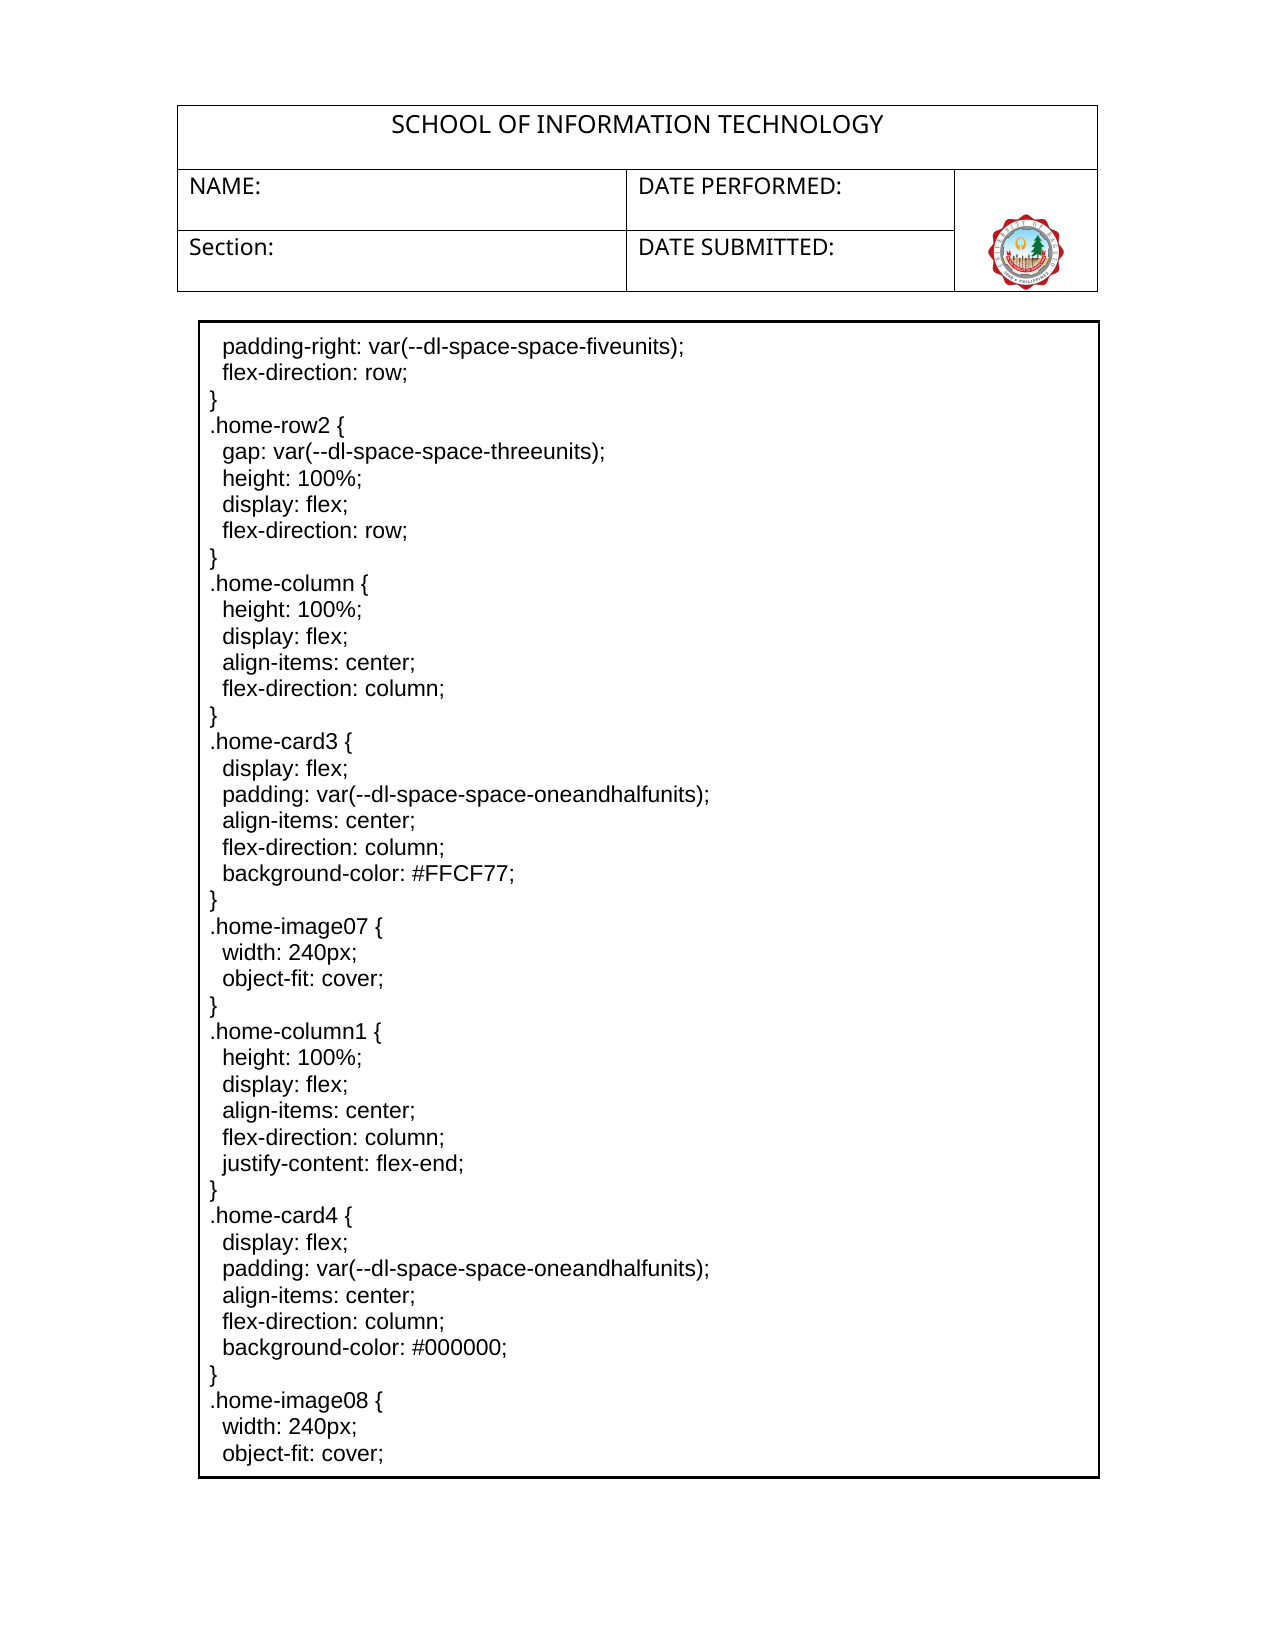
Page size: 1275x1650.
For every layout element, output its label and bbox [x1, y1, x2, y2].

picture [987, 213, 1065, 291]
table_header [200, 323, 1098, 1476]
